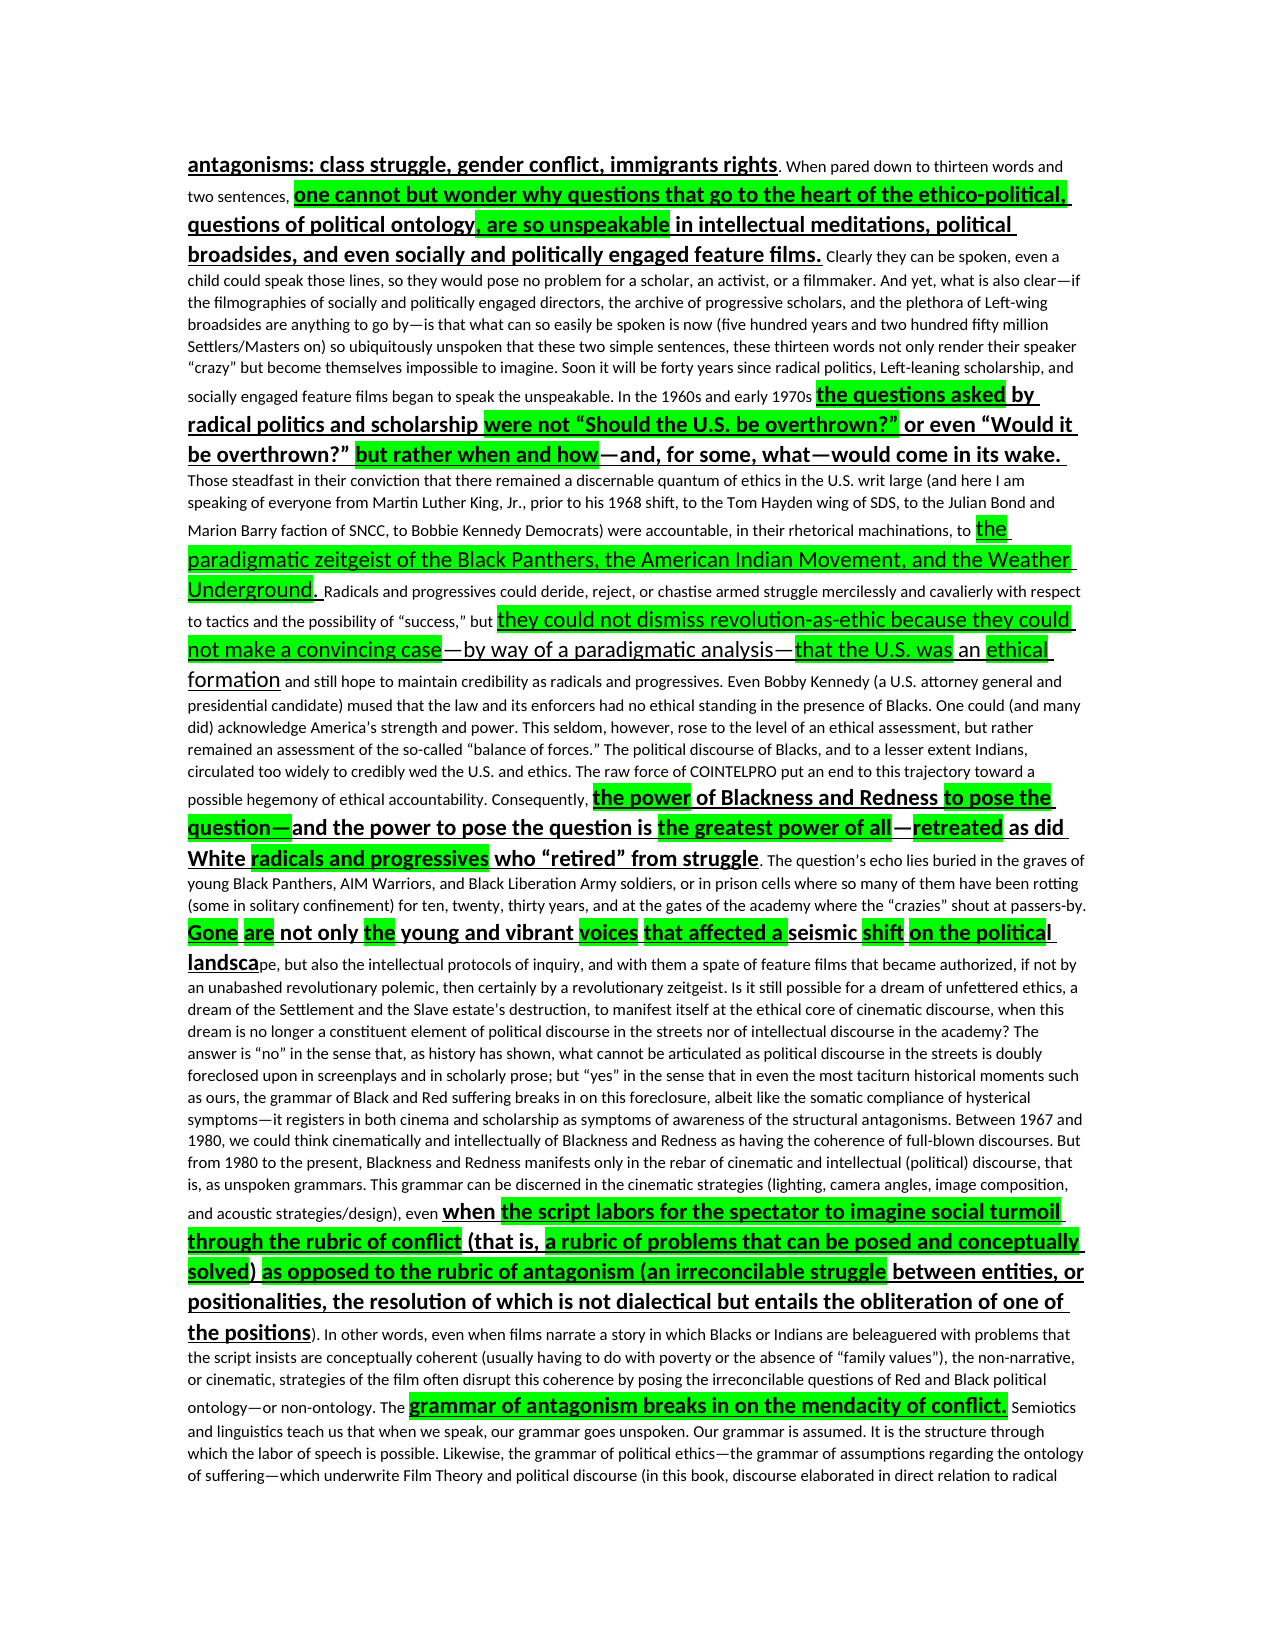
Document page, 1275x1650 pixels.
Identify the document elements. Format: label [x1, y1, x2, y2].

text [187, 150, 1087, 1485]
